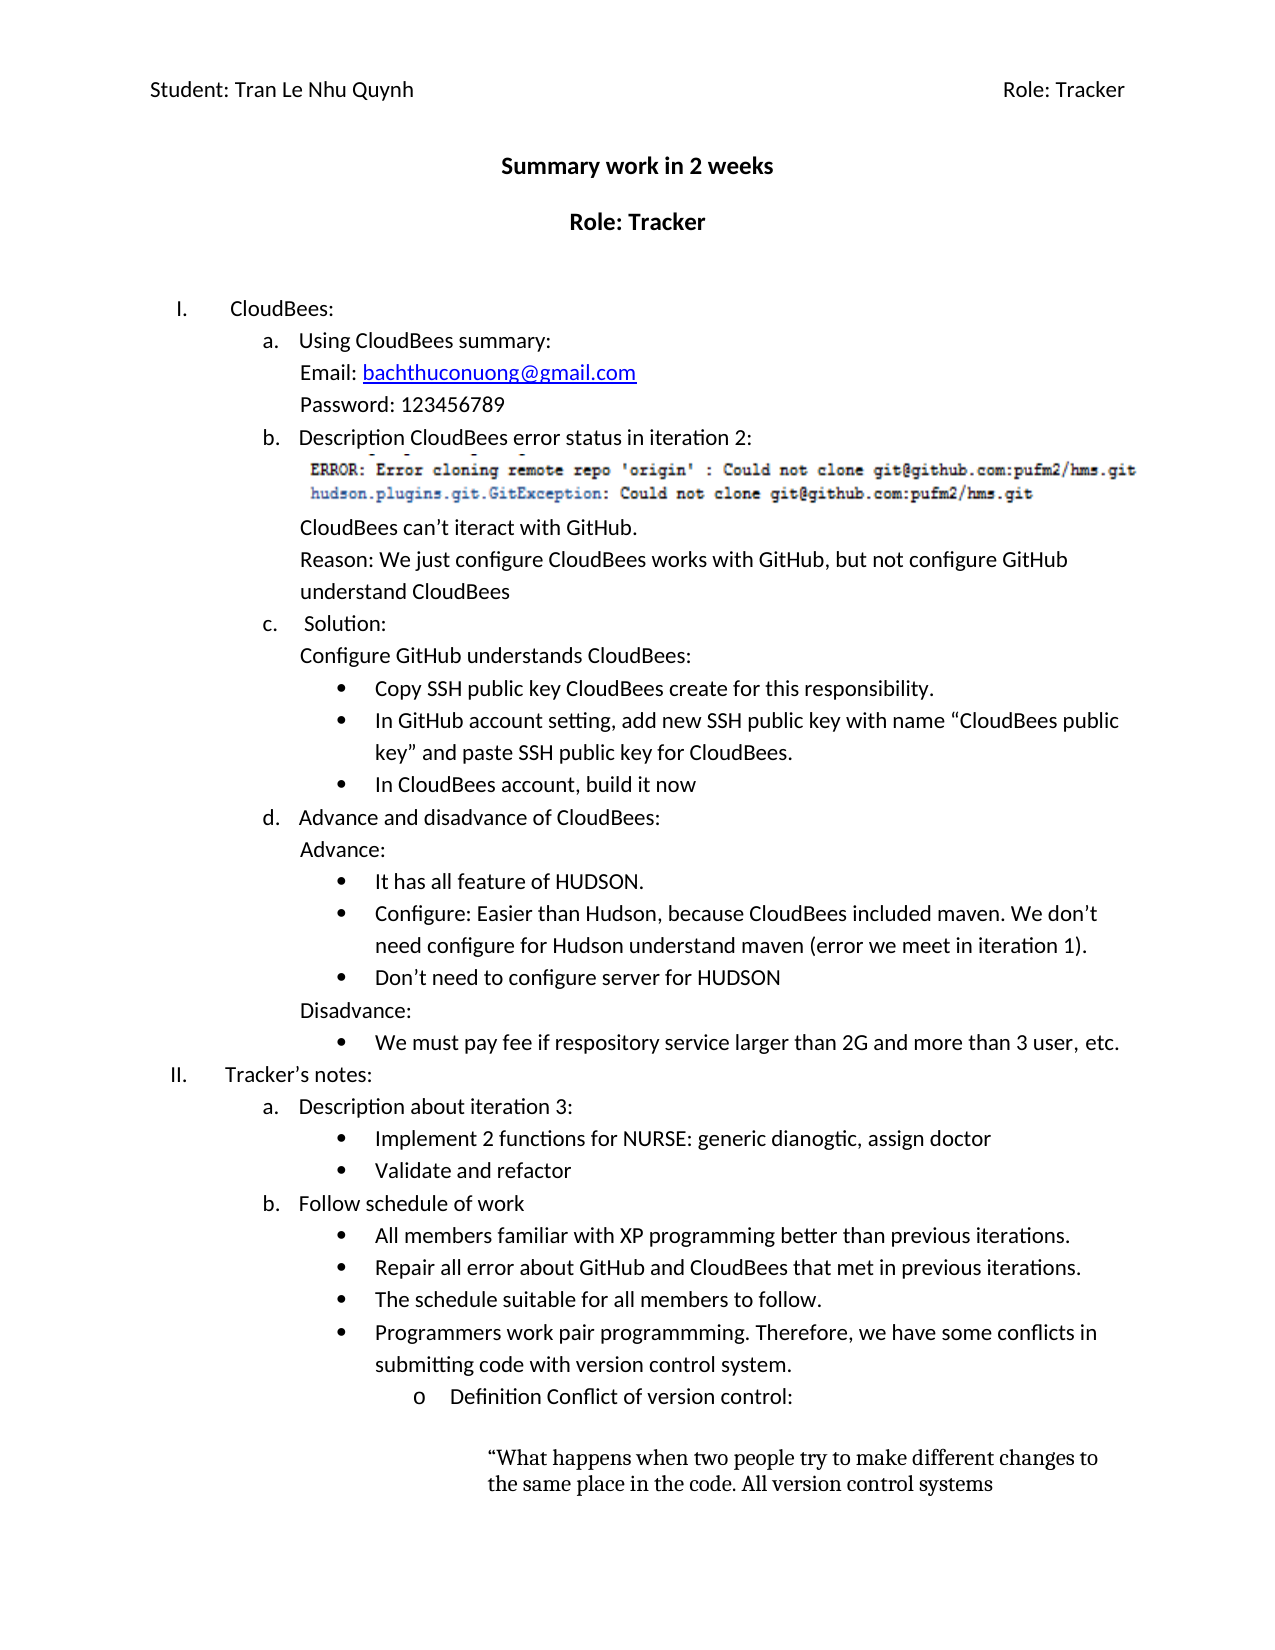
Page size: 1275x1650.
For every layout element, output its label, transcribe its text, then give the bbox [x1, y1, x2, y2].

list CloudBees can’t iteract with GitHub. [300, 513, 1125, 541]
text Summary work in 2 weeks [150, 150, 1125, 181]
list Description about iteration 3: [262, 1092, 1125, 1120]
list Advance: [300, 835, 1125, 863]
list Follow schedule of work [262, 1189, 1125, 1217]
list Configure: Easier than Hudson, because CloudBees included maven. We don’t need configure for Hudson understand maven (error we meet in iteration 1). [337, 899, 1125, 959]
list Reason: We just configure CloudBees works with GitHub, but not configure GitHub understand CloudBees [300, 545, 1125, 605]
list Copy SSH public key CloudBees create for this responsibility. [337, 674, 1125, 702]
list Repair all error about GitHub and CloudBees that met in previous iterations. [337, 1253, 1125, 1281]
list Password: 123456789 [300, 390, 1125, 418]
list Using CloudBees summary: [262, 326, 1125, 354]
list We must pay fee if respository service larger than 2G and more than 3 user, etc. [337, 1028, 1125, 1056]
list Don’t need to configure server for HUDSON [337, 963, 1125, 992]
list Definition Conflict of version control: [412, 1382, 1125, 1411]
list In CloudBees account, build it now [337, 770, 1125, 798]
list CloudBees: [187, 294, 1125, 322]
list Programmers work pair programmming. Therefore, we have some conflicts in submitting code with version control system. [337, 1318, 1125, 1378]
picture [300, 454, 1173, 509]
list Validate and refactor [337, 1157, 1125, 1185]
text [487, 1445, 1125, 1497]
list Tracker’s notes: [187, 1060, 1125, 1088]
list Description CloudBees error status in iteration 2: [262, 423, 1125, 451]
list Email: bachthuconuong@gmail.com [300, 358, 1125, 386]
list All members familiar with XP programming better than previous iterations. [337, 1221, 1125, 1249]
list In GitHub account setting, add new SSH public key with name “CloudBees public key” and paste SSH public key for CloudBees. [337, 706, 1125, 766]
list Disadvance: [300, 996, 1125, 1024]
list Implement 2 functions for NURSE: generic dianogtic, assign doctor [337, 1124, 1125, 1152]
list Advance and disadvance of CloudBees: [262, 803, 1125, 831]
text Role: Tracker [150, 206, 1125, 236]
list The schedule suitable for all members to follow. [337, 1285, 1125, 1313]
list It has all feature of HUDSON. [337, 867, 1125, 895]
list Solution: [262, 609, 1125, 637]
list Configure GitHub understands CloudBees: [300, 642, 1125, 670]
